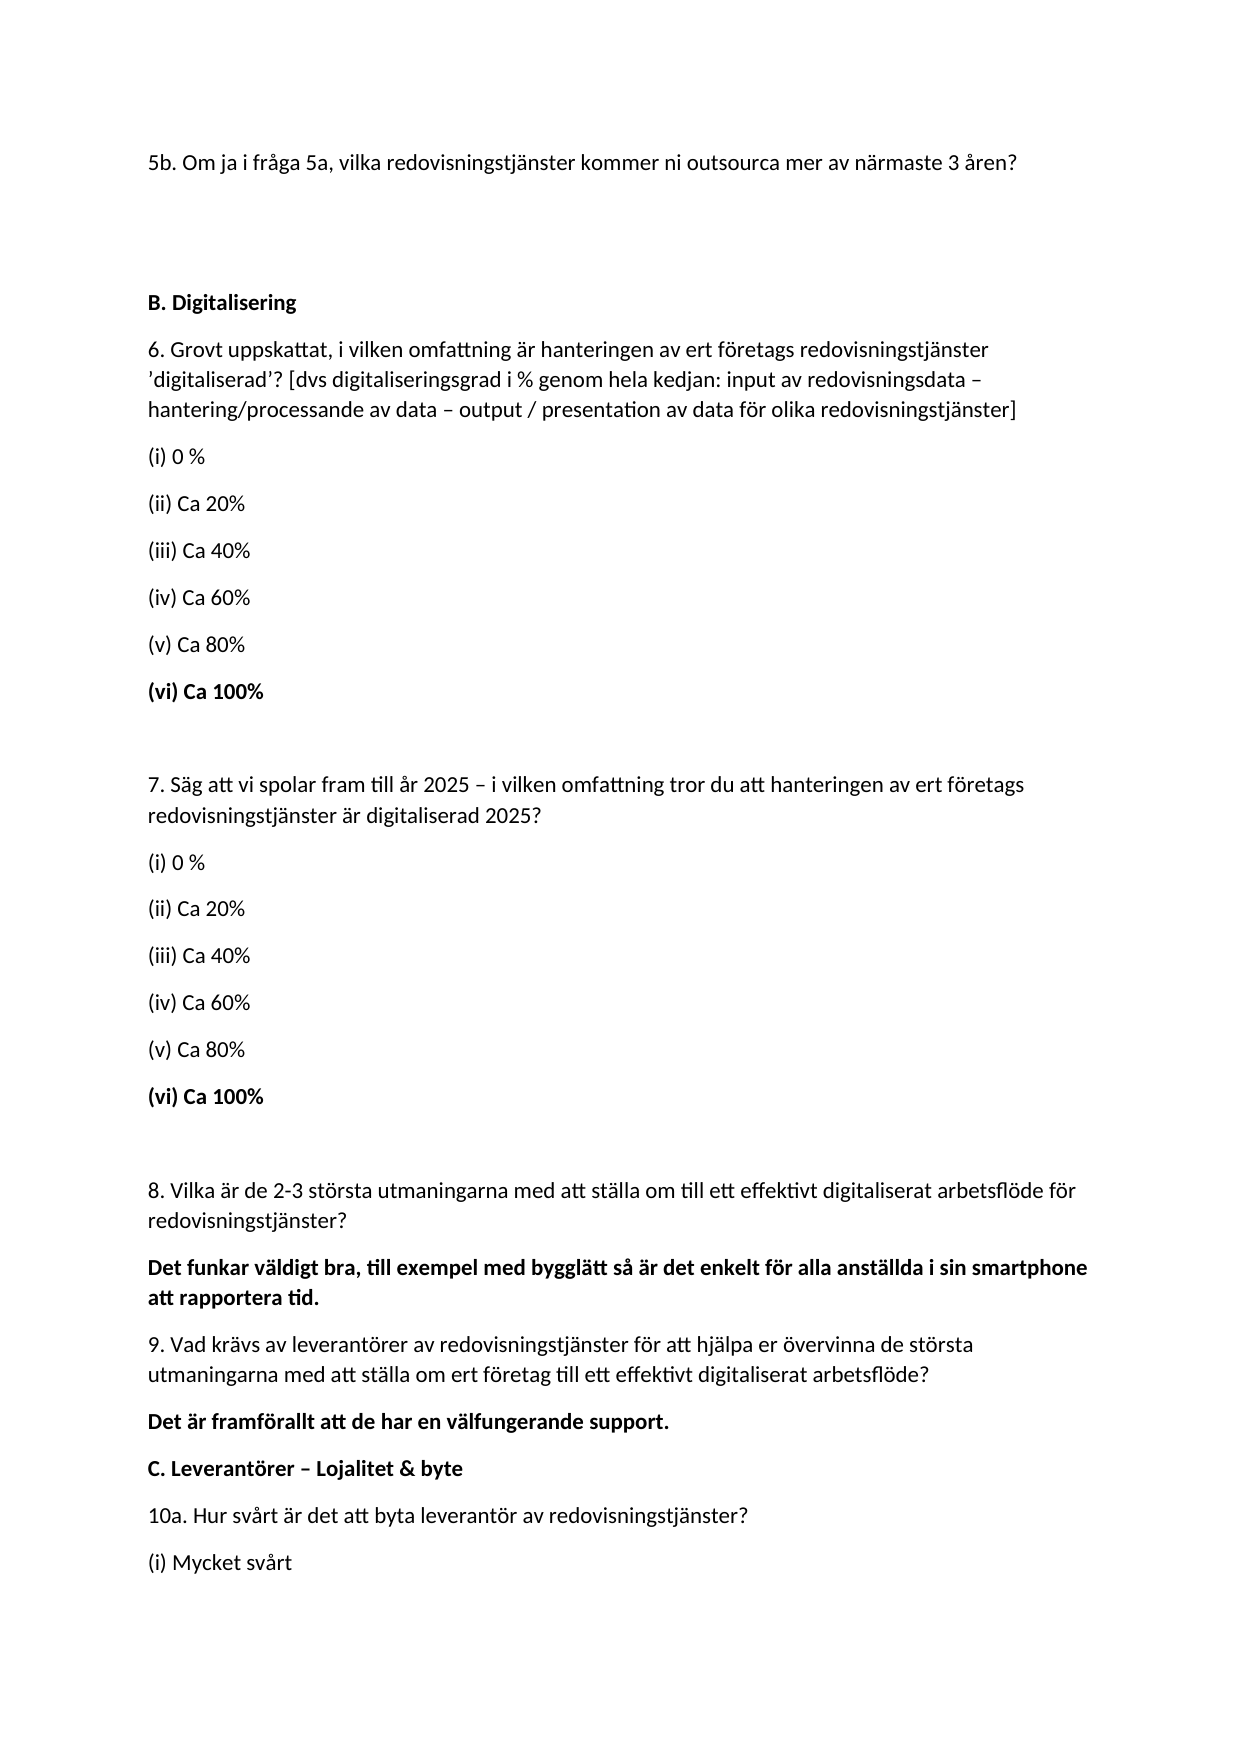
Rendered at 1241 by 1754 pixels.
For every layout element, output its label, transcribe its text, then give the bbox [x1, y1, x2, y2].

text Det funkar väldigt bra, till exempel med bygglätt så är det enkelt för alla anställda i sin smartphone att rapportera tid. [148, 1253, 1093, 1311]
text 6. Grovt uppskattat, i vilken omfattning är hanteringen av ert företags redovisningstjänster ’digitaliserad’? [dvs digitaliseringsgrad i % genom hela kedjan: input av redovisningsdata – hantering/processande av data – output / presentation av data för olika redovisningstjänster] [148, 335, 1093, 423]
text 9. Vad krävs av leverantörer av redovisningstjänster för att hjälpa er övervinna de största utmaningarna med att ställa om ert företag till ett effektivt digitaliserat arbetsflöde? [148, 1330, 1093, 1388]
text (v) Ca 80% [148, 1035, 1093, 1063]
text (ii) Ca 20% [148, 489, 1093, 517]
text (iii) Ca 40% [148, 536, 1093, 564]
text (i) 0 % [148, 442, 1093, 470]
text (iv) Ca 60% [148, 583, 1093, 611]
text (v) Ca 80% [148, 630, 1093, 658]
text (i) 0 % [148, 848, 1093, 876]
text 8. Vilka är de 2-3 största utmaningarna med att ställa om till ett effektivt digitaliserat arbetsflöde för redovisningstjänster? [148, 1176, 1093, 1234]
text (i) Mycket svårt [148, 1548, 1093, 1576]
text 10a. Hur svårt är det att byta leverantör av redovisningstjänster? [148, 1501, 1093, 1529]
text 5b. Om ja i fråga 5a, vilka redovisningstjänster kommer ni outsourca mer av närmaste 3 åren? [148, 148, 1093, 176]
text (vi) Ca 100% [148, 677, 1093, 705]
text 7. Säg att vi spolar fram till år 2025 – i vilken omfattning tror du att hanteringen av ert företags redovisningstjänster är digitaliserad 2025? [148, 771, 1093, 829]
text (ii) Ca 20% [148, 894, 1093, 922]
text Det är framförallt att de har en välfungerande support. [148, 1407, 1093, 1435]
text (vi) Ca 100% [148, 1082, 1093, 1110]
text B. Digitalisering [148, 288, 1093, 316]
text (iv) Ca 60% [148, 988, 1093, 1016]
text C. Leverantörer – Lojalitet & byte [148, 1454, 1093, 1482]
text (iii) Ca 40% [148, 941, 1093, 969]
